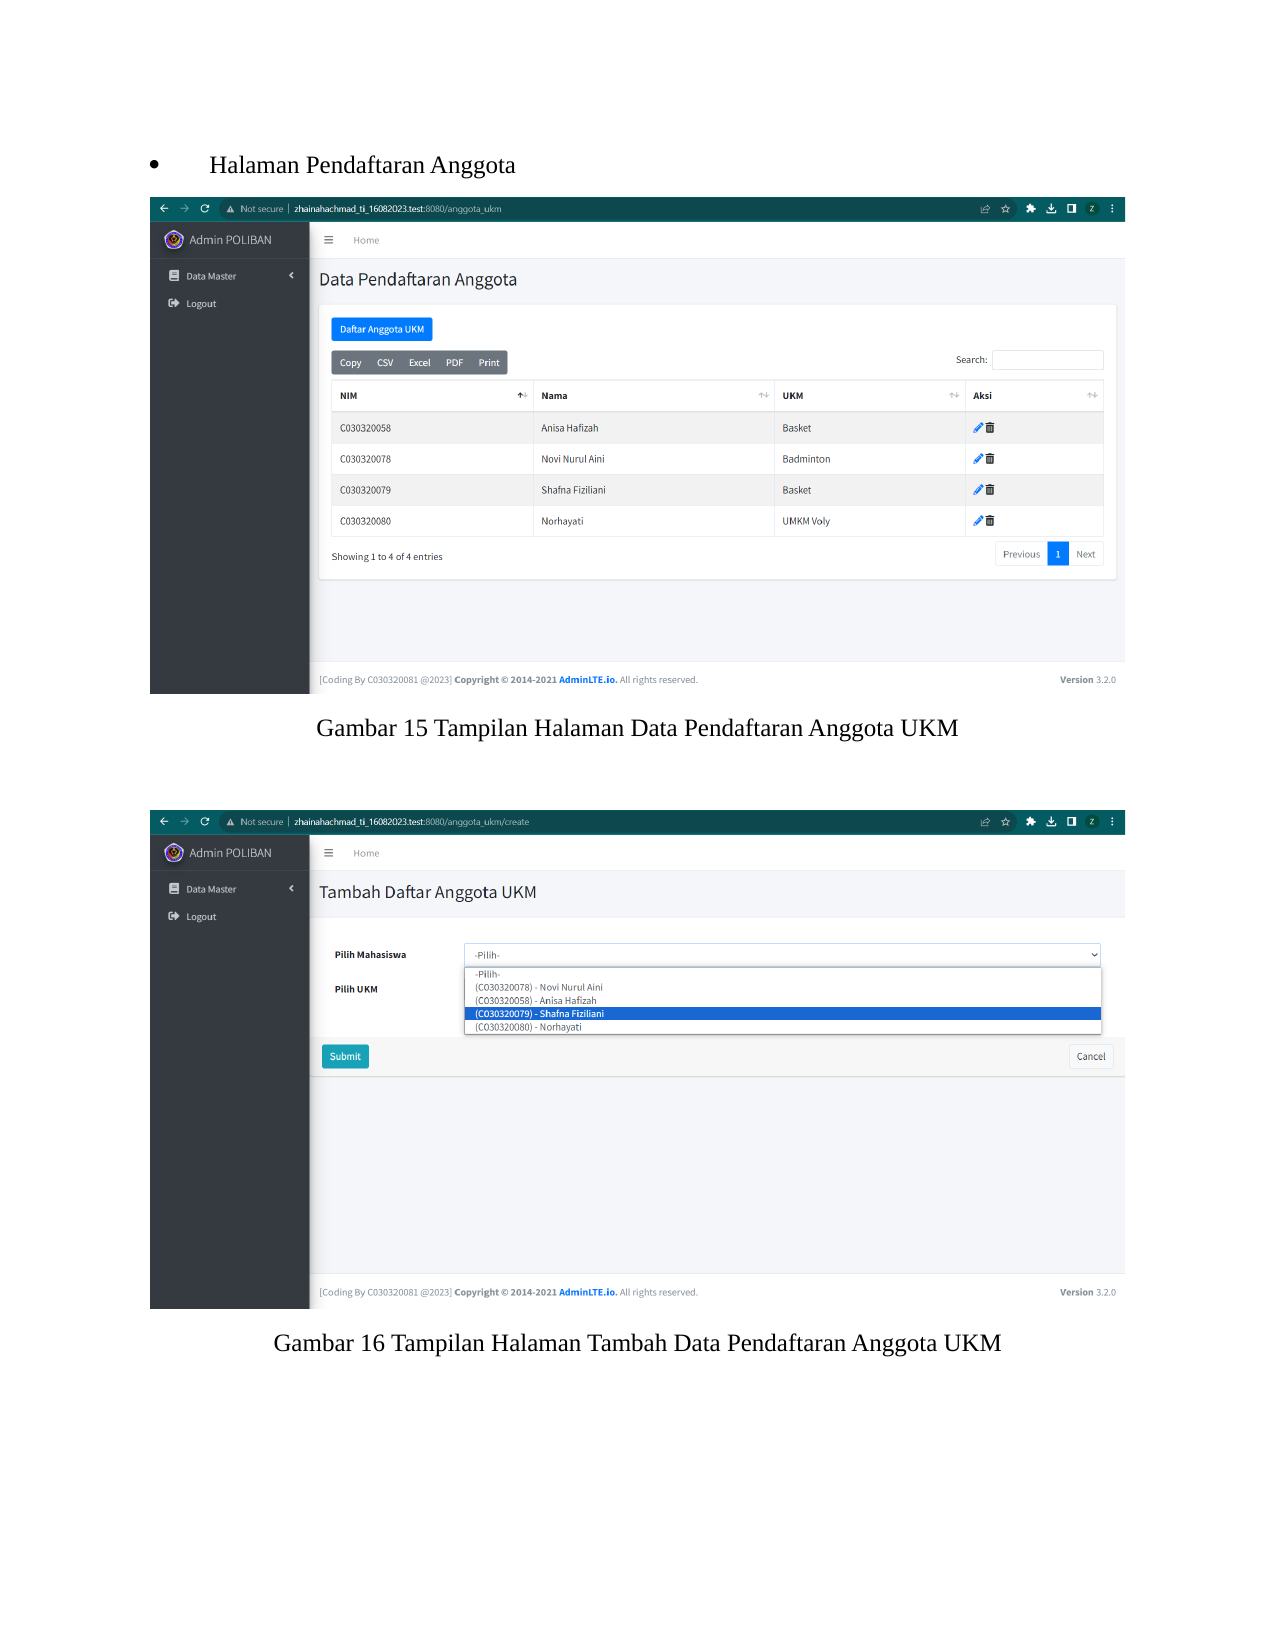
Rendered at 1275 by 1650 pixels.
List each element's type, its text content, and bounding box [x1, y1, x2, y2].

text Gambar 16 Tampilan Halaman Tambah Data Pendaftaran Anggota UKM [150, 1328, 1125, 1356]
picture [150, 810, 1125, 1309]
list Halaman Pendaftaran Anggota [150, 150, 1125, 179]
text Gambar 15 Tampilan Halaman Data Pendaftaran Anggota UKM [150, 713, 1125, 742]
picture [150, 197, 1125, 694]
